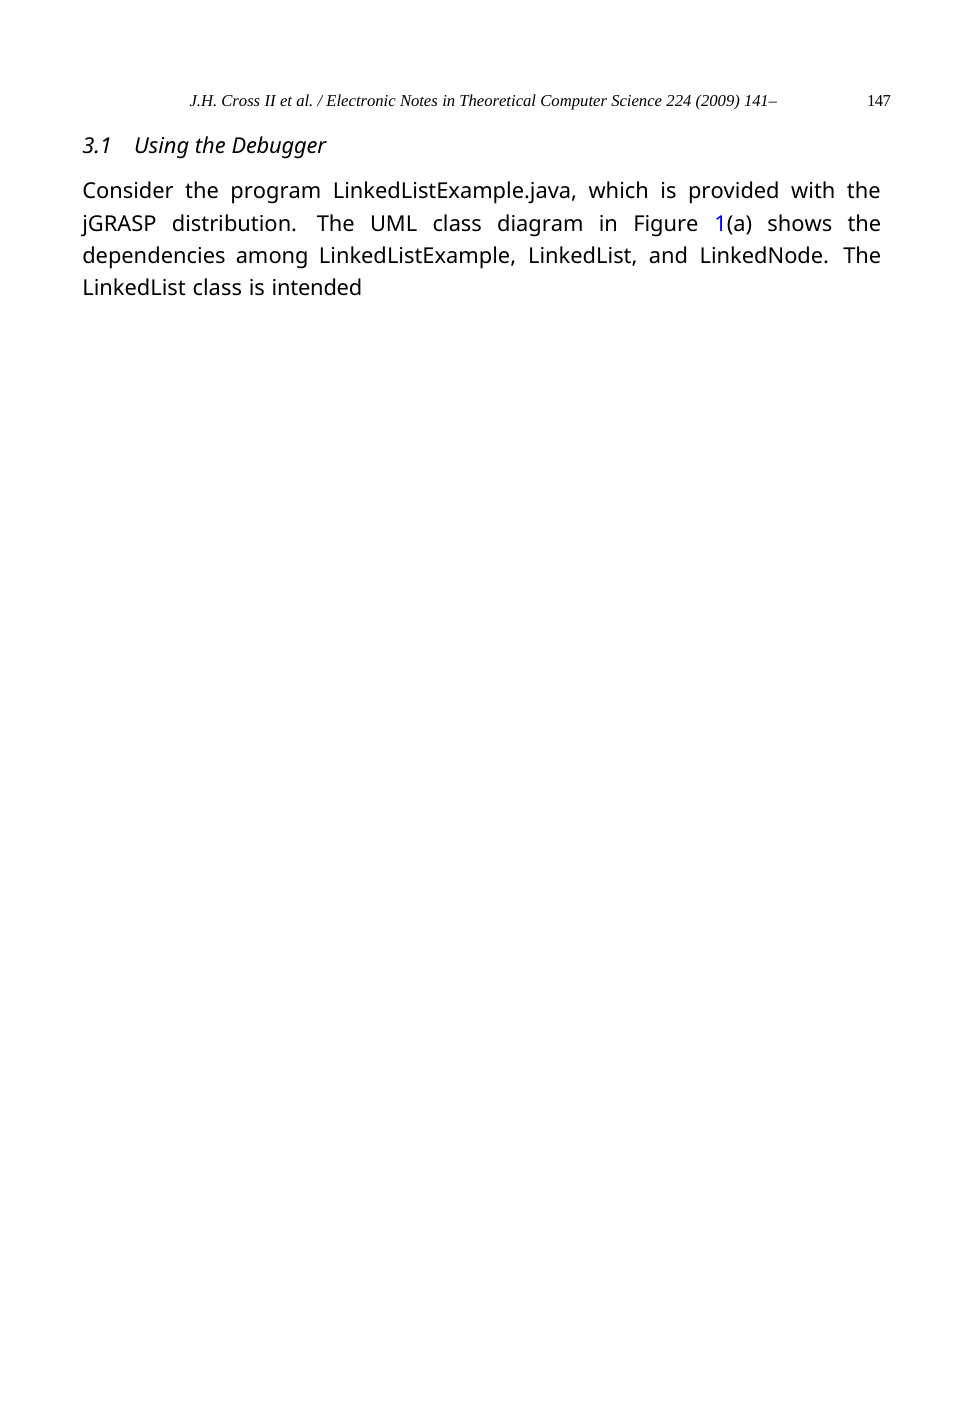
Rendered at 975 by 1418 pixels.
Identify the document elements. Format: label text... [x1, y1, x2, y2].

list Using the Debugger [82, 129, 904, 159]
text Consider the program LinkedListExample.java, which is provided with the jGRASP distribution. The UML class diagram in Figure 1(a) shows the dependencies among LinkedListExample, LinkedList, and LinkedNode. The LinkedList class is intended [82, 176, 881, 302]
